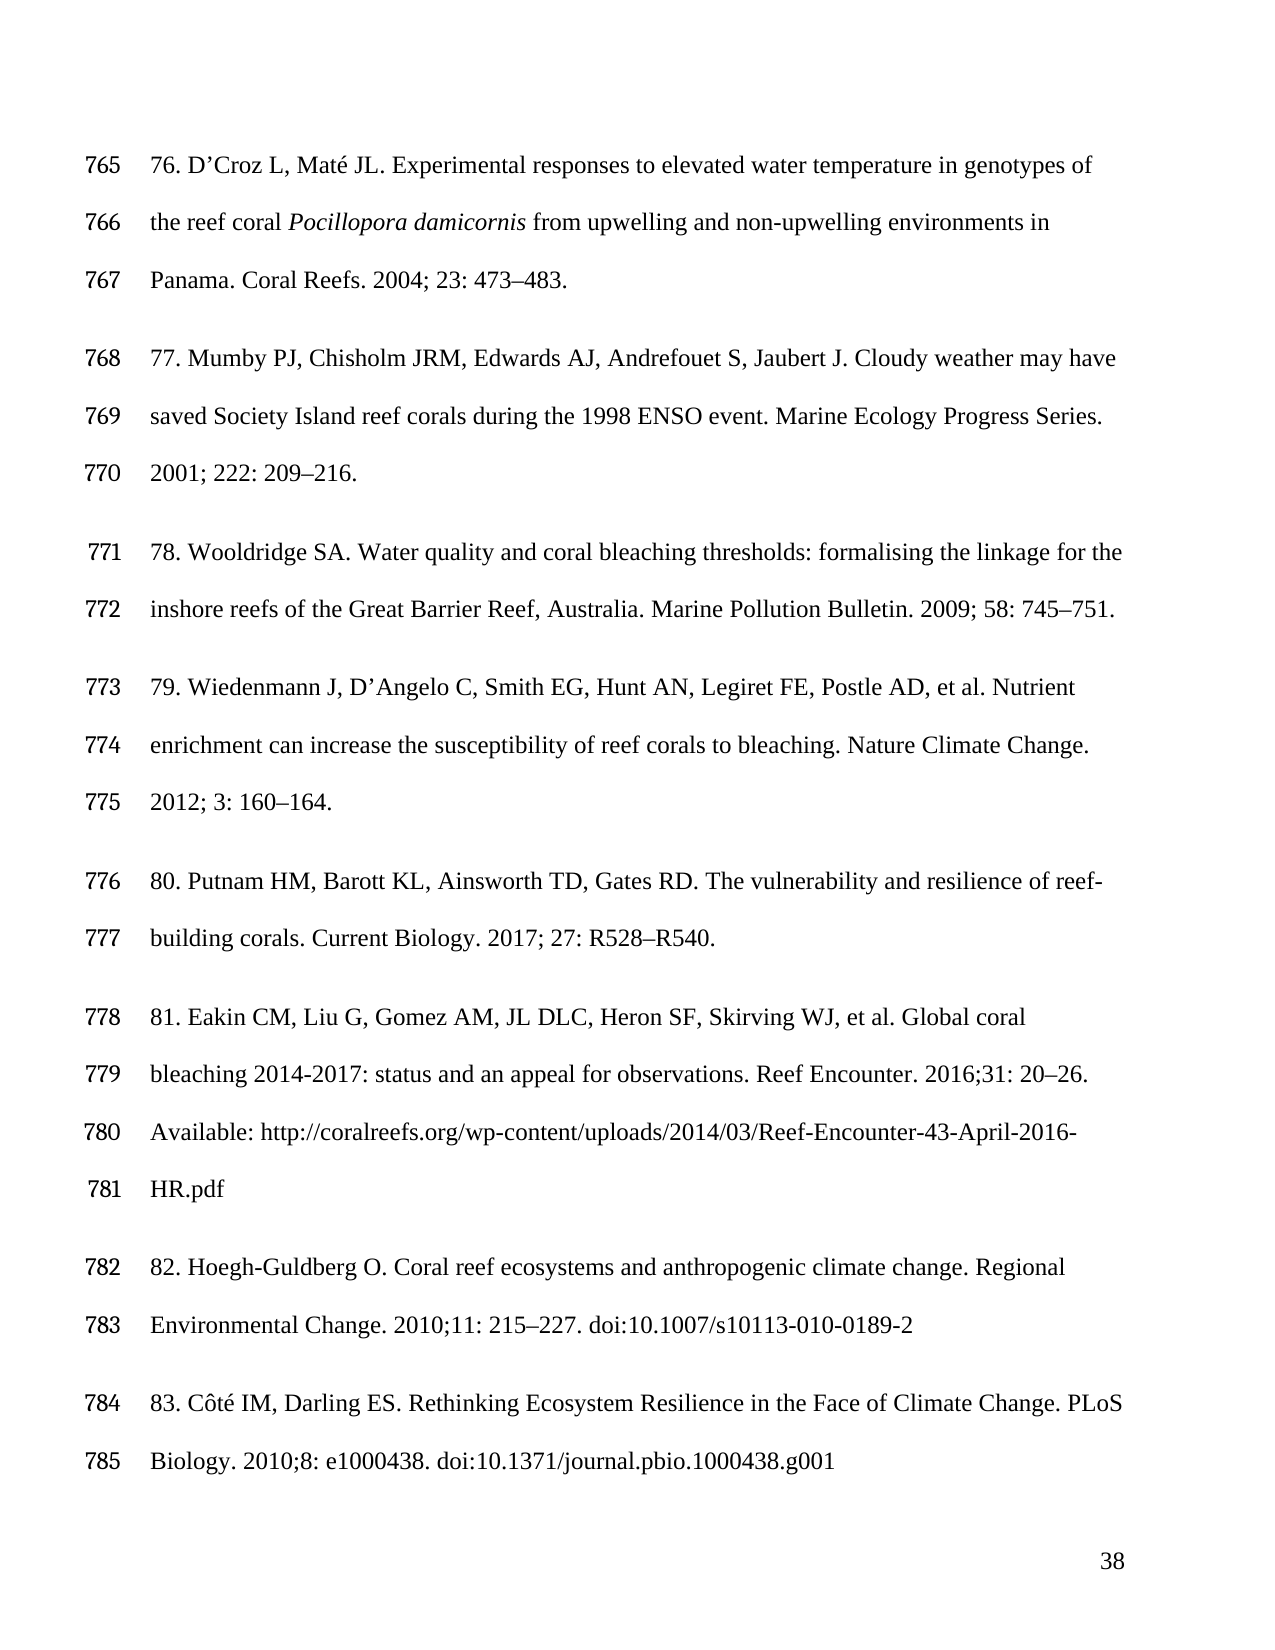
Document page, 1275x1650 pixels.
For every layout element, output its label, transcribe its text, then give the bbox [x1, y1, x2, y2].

text 81. Eakin CM, Liu G, Gomez AM, JL DLC, Heron SF, Skirving WJ, et al. Global coral bleaching 2014-2017: status and an appeal for observations. Reef Encounter. 2016;31: 20–26. Available: http://coralreefs.org/wp-content/uploads/2014/03/Reef-Encounter-43-April-2016-HR.pdf [150, 1002, 1125, 1203]
text 76. D’Croz L, Maté JL. Experimental responses to elevated water temperature in genotypes of the reef coral Pocillopora damicornis from upwelling and non-upwelling environments in Panama. Coral Reefs. 2004; 23: 473–483. [150, 150, 1125, 294]
text 78. Wooldridge SA. Water quality and coral bleaching thresholds: formalising the linkage for the inshore reefs of the Great Barrier Reef, Australia. Marine Pollution Bulletin. 2009; 58: 745–751. [150, 537, 1125, 623]
text 77. Mumby PJ, Chisholm JRM, Edwards AJ, Andrefouet S, Jaubert J. Cloudy weather may have saved Society Island reef corals during the 1998 ENSO event. Marine Ecology Progress Series. 2001; 222: 209–216. [150, 343, 1125, 487]
text 82. Hoegh-Guldberg O. Coral reef ecosystems and anthropogenic climate change. Regional Environmental Change. 2010;11: 215–227. doi:10.1007/s10113-010-0189-2 [150, 1252, 1125, 1339]
text 83. Côté IM, Darling ES. Rethinking Ecosystem Resilience in the Face of Climate Change. PLoS Biology. 2010;8: e1000438. doi:10.1371/journal.pbio.1000438.g001 [150, 1388, 1125, 1474]
text 79. Wiedenmann J, D’Angelo C, Smith EG, Hunt AN, Legiret FE, Postle AD, et al. Nutrient enrichment can increase the susceptibility of reef corals to bleaching. Nature Climate Change. 2012; 3: 160–164. [150, 672, 1125, 816]
text 80. Putnam HM, Barott KL, Ainsworth TD, Gates RD. The vulnerability and resilience of reef-building corals. Current Biology. 2017; 27: R528–R540. [150, 866, 1125, 952]
